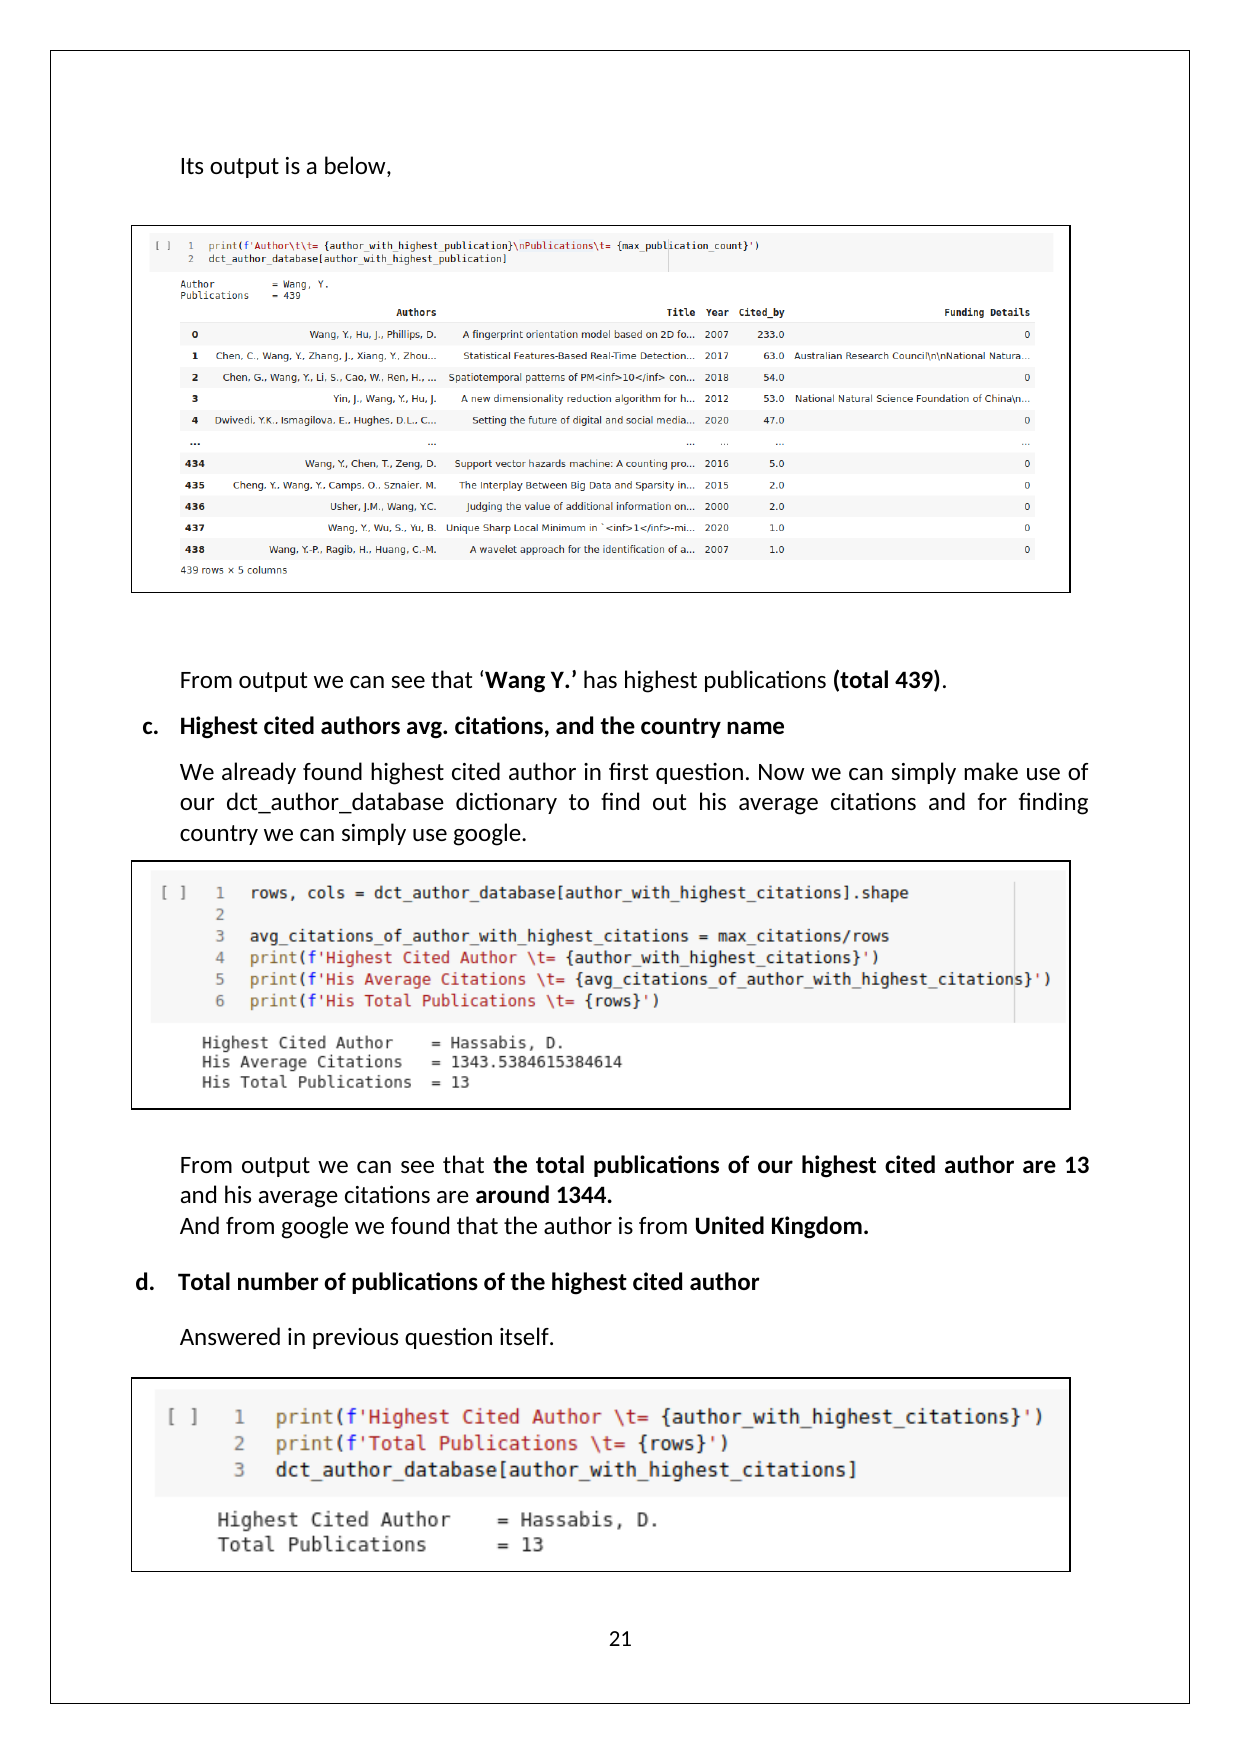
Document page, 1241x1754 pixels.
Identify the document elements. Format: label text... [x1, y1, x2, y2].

list From output we can see that the total publications of our highest cited author are 13 and his average citations are around 1344. [179, 1149, 1090, 1210]
list Its output is a below, [179, 150, 1090, 181]
list We already found highest cited author in first question. Now we can simply make use of our dct_author_database dictionary to find out his average citations and for finding country we can simply use google. [179, 756, 1090, 848]
picture [146, 868, 1066, 1098]
list From output we can see that ‘Wang Y.’ has highest publications (total 439). [179, 664, 1090, 695]
picture [146, 233, 1054, 586]
picture [146, 1385, 1069, 1564]
list And from google we found that the author is from United Kingdom. [179, 1210, 1090, 1241]
text d. Total number of publications of the highest cited author [135, 1266, 1090, 1296]
text Answered in previous question itself. [135, 1321, 1090, 1352]
list Highest cited authors avg. citations, and the country name [142, 710, 1090, 741]
